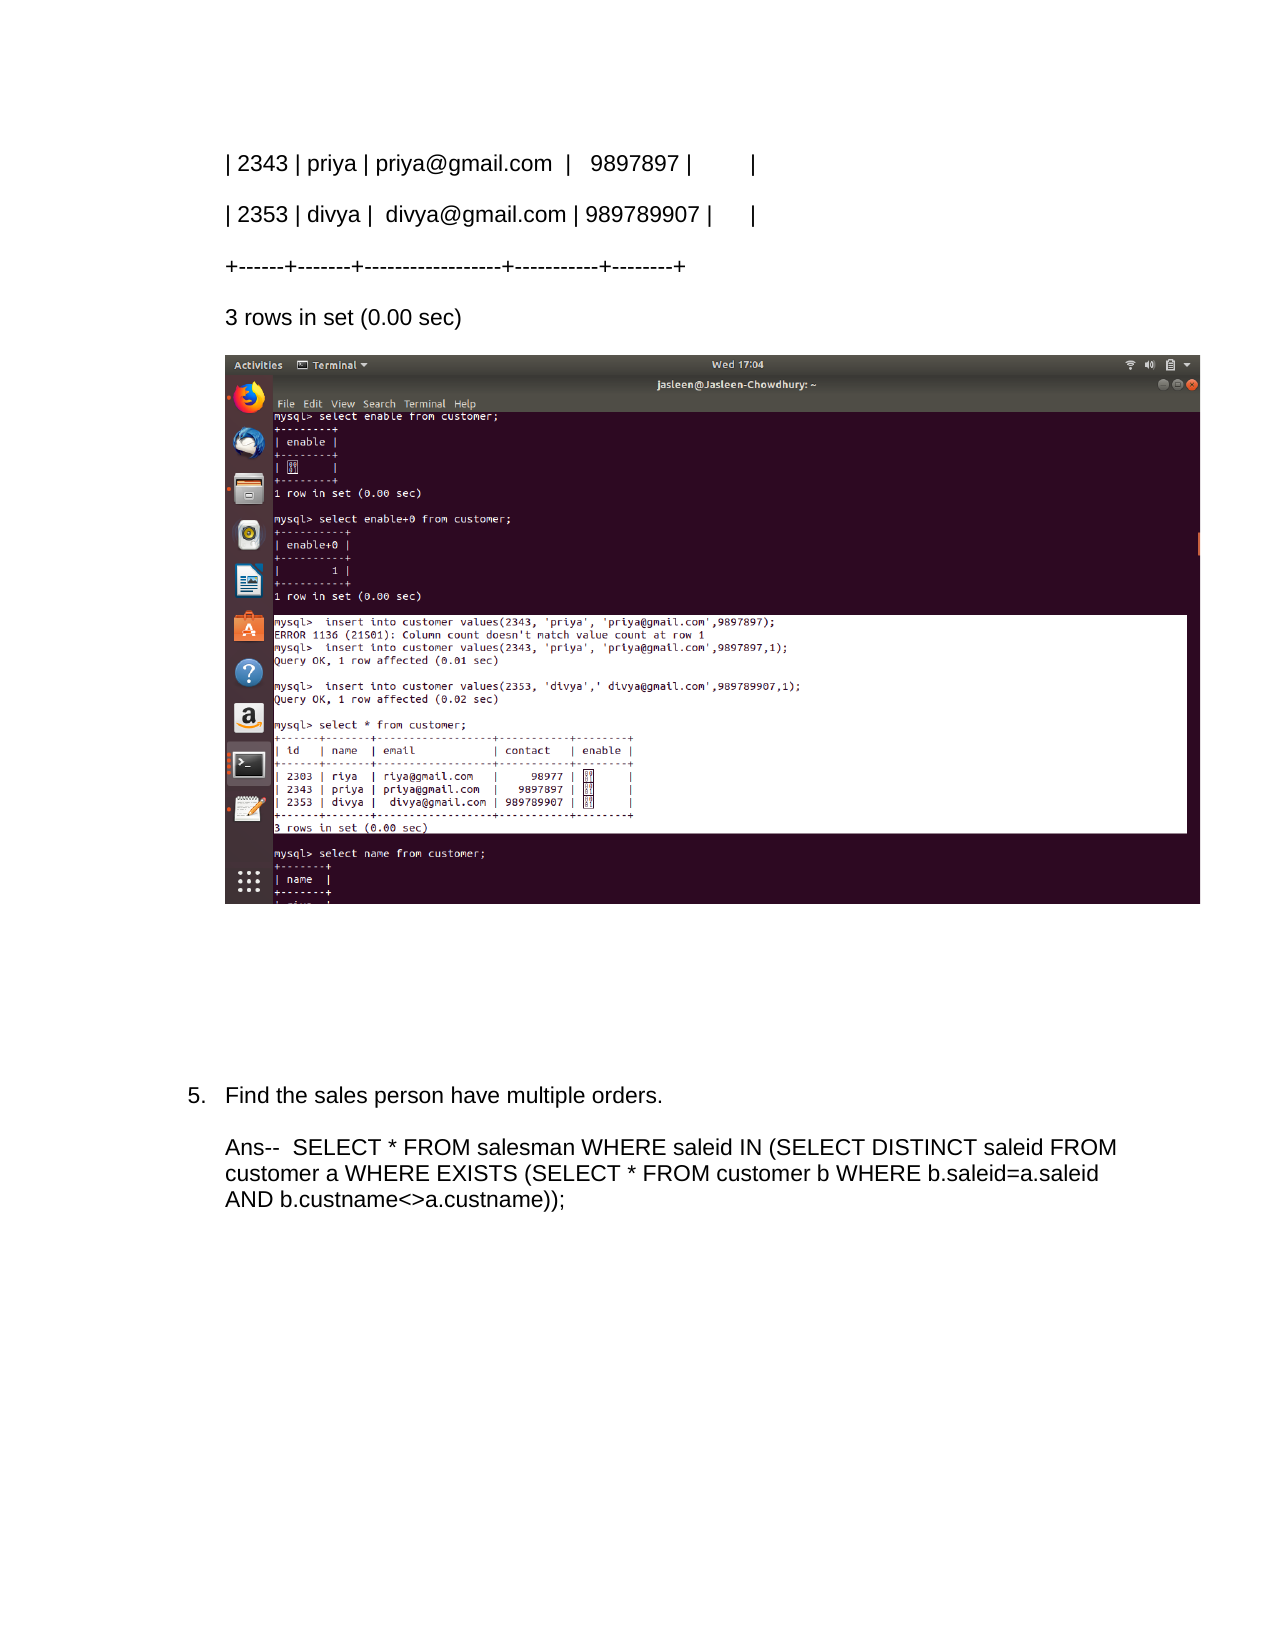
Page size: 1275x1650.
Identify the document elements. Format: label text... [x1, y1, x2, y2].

picture [225, 355, 1200, 904]
text | 2353 | divya | divya@gmail.com | 989789907 | | [225, 201, 1125, 228]
text 3 rows in set (0.00 sec) [225, 304, 1125, 330]
text Ans-- SELECT * FROM salesman WHERE saleid IN (SELECT DISTINCT saleid FROM customer a WHERE EXISTS (SELECT * FROM customer b WHERE b.saleid=a.saleid AND b.custname<>a.custname)); [225, 1134, 1125, 1213]
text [225, 253, 1125, 279]
list Find the sales person have multiple orders. [187, 1082, 1125, 1109]
text | 2343 | priya | priya@gmail.com | 9897897 | | [225, 150, 1125, 176]
